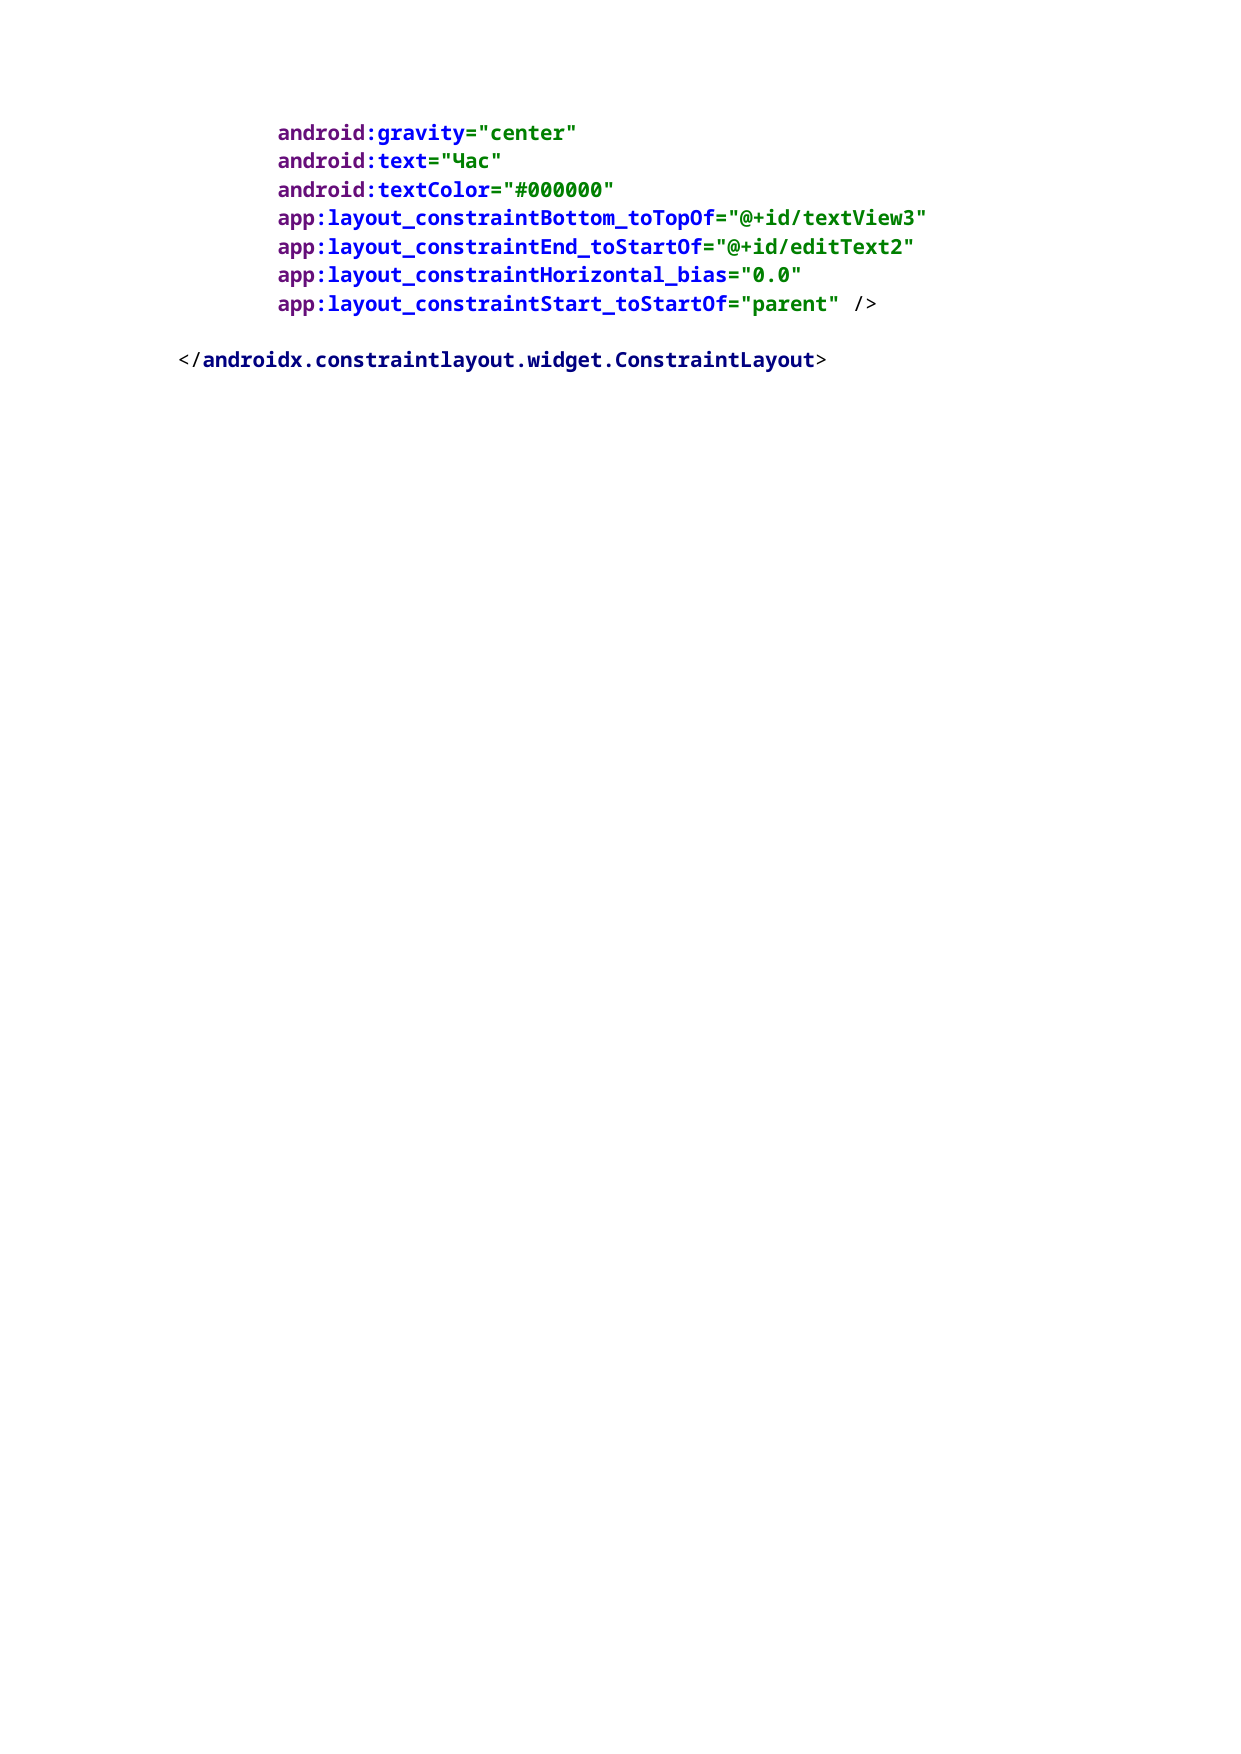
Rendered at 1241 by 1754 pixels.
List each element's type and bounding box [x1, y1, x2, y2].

text [177, 118, 1152, 374]
